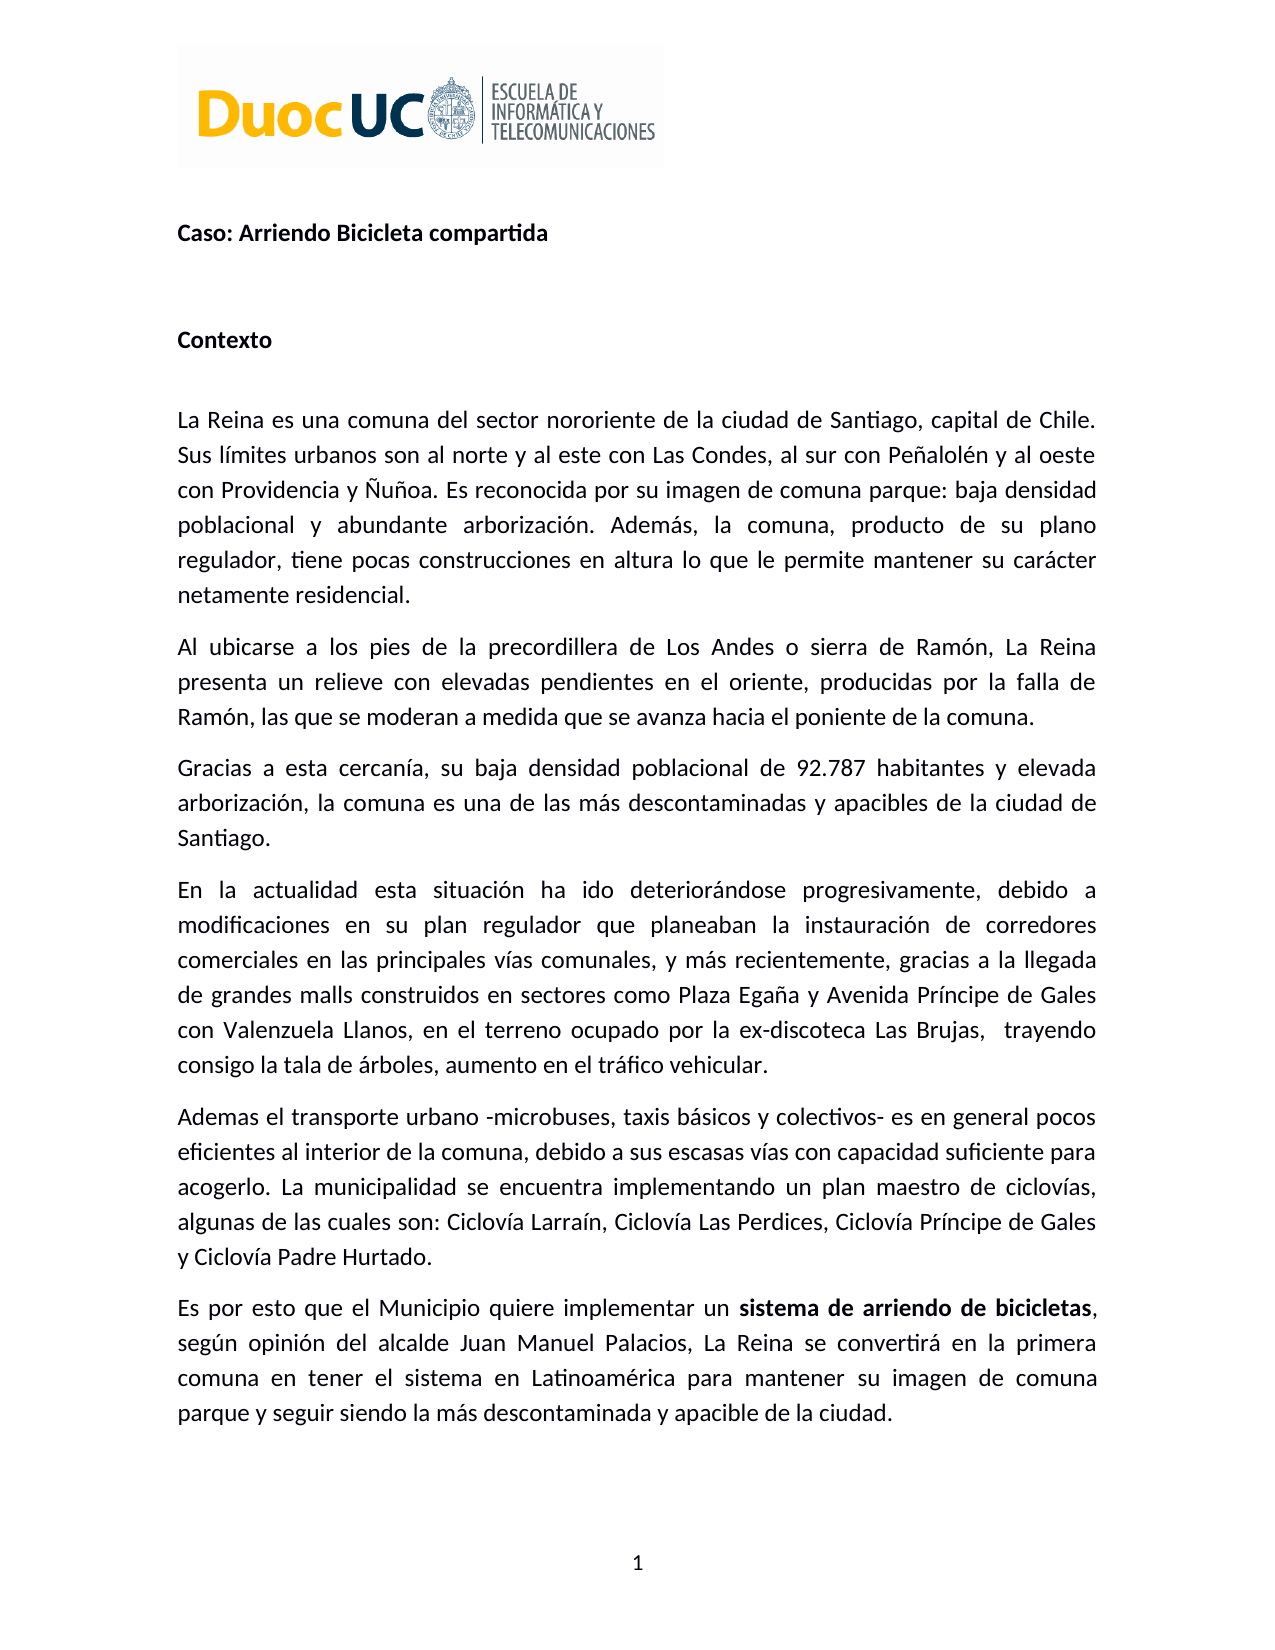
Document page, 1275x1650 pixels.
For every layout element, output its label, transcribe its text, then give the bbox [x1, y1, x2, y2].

text La Reina es una comuna del sector nororiente de la ciudad de Santiago, capital de Chile. Sus límites urbanos son al norte y al este con Las Condes, al sur con Peñalolén y al oeste con Providencia y Ñuñoa. Es reconocida por su imagen de comuna parque: baja densidad poblacional y abundante arborización. Además, la comuna, producto de su plano regulador, tiene pocas construcciones en altura lo que le permite mantener su carácter netamente residencial. [177, 404, 1098, 610]
text Al ubicarse a los pies de la precordillera de Los Andes o sierra de Ramón, La Reina presenta un relieve con elevadas pendientes en el oriente, producidas por la falla de Ramón, las que se moderan a medida que se avanza hacia el poniente de la comuna. [177, 631, 1098, 731]
text Gracias a esta cercanía, su baja densidad poblacional de 92.787 habitantes y elevada arborización, la comuna es una de las más descontaminadas y apacibles de la ciudad de Santiago. [177, 753, 1098, 853]
text Contexto [177, 324, 1098, 355]
picture [177, 44, 665, 168]
text Ademas el transporte urbano -microbuses, taxis básicos y colectivos- es en general pocos eficientes al interior de la comuna, debido a sus escasas vías con capacidad suficiente para acogerlo. La municipalidad se encuentra implementando un plan maestro de ciclovías, algunas de las cuales son: Ciclovía Larraín, Ciclovía Las Perdices, Ciclovía Príncipe de Gales y Ciclovía Padre Hurtado. [177, 1101, 1098, 1271]
text En la actualidad esta situación ha ido deteriorándose progresivamente, debido a modificaciones en su plan regulador que planeaban la instauración de corredores comerciales en las principales vías comunales, y más recientemente, gracias a la llegada de grandes malls construidos en sectores como Plaza Egaña y Avenida Príncipe de Gales con Valenzuela Llanos, en el terreno ocupado por la ex-discoteca Las Brujas, trayendo consigo la tala de árboles, aumento en el tráfico vehicular. [177, 874, 1098, 1080]
text Es por esto que el Municipio quiere implementar un sistema de arriendo de bicicletas, según opinión del alcalde Juan Manuel Palacios, La Reina se convertirá en la primera comuna en tener el sistema en Latinoamérica para mantener su imagen de comuna parque y seguir siendo la más descontaminada y apacible de la ciudad. [177, 1293, 1098, 1428]
text Caso: Arriendo Bicicleta compartida [177, 217, 1098, 247]
